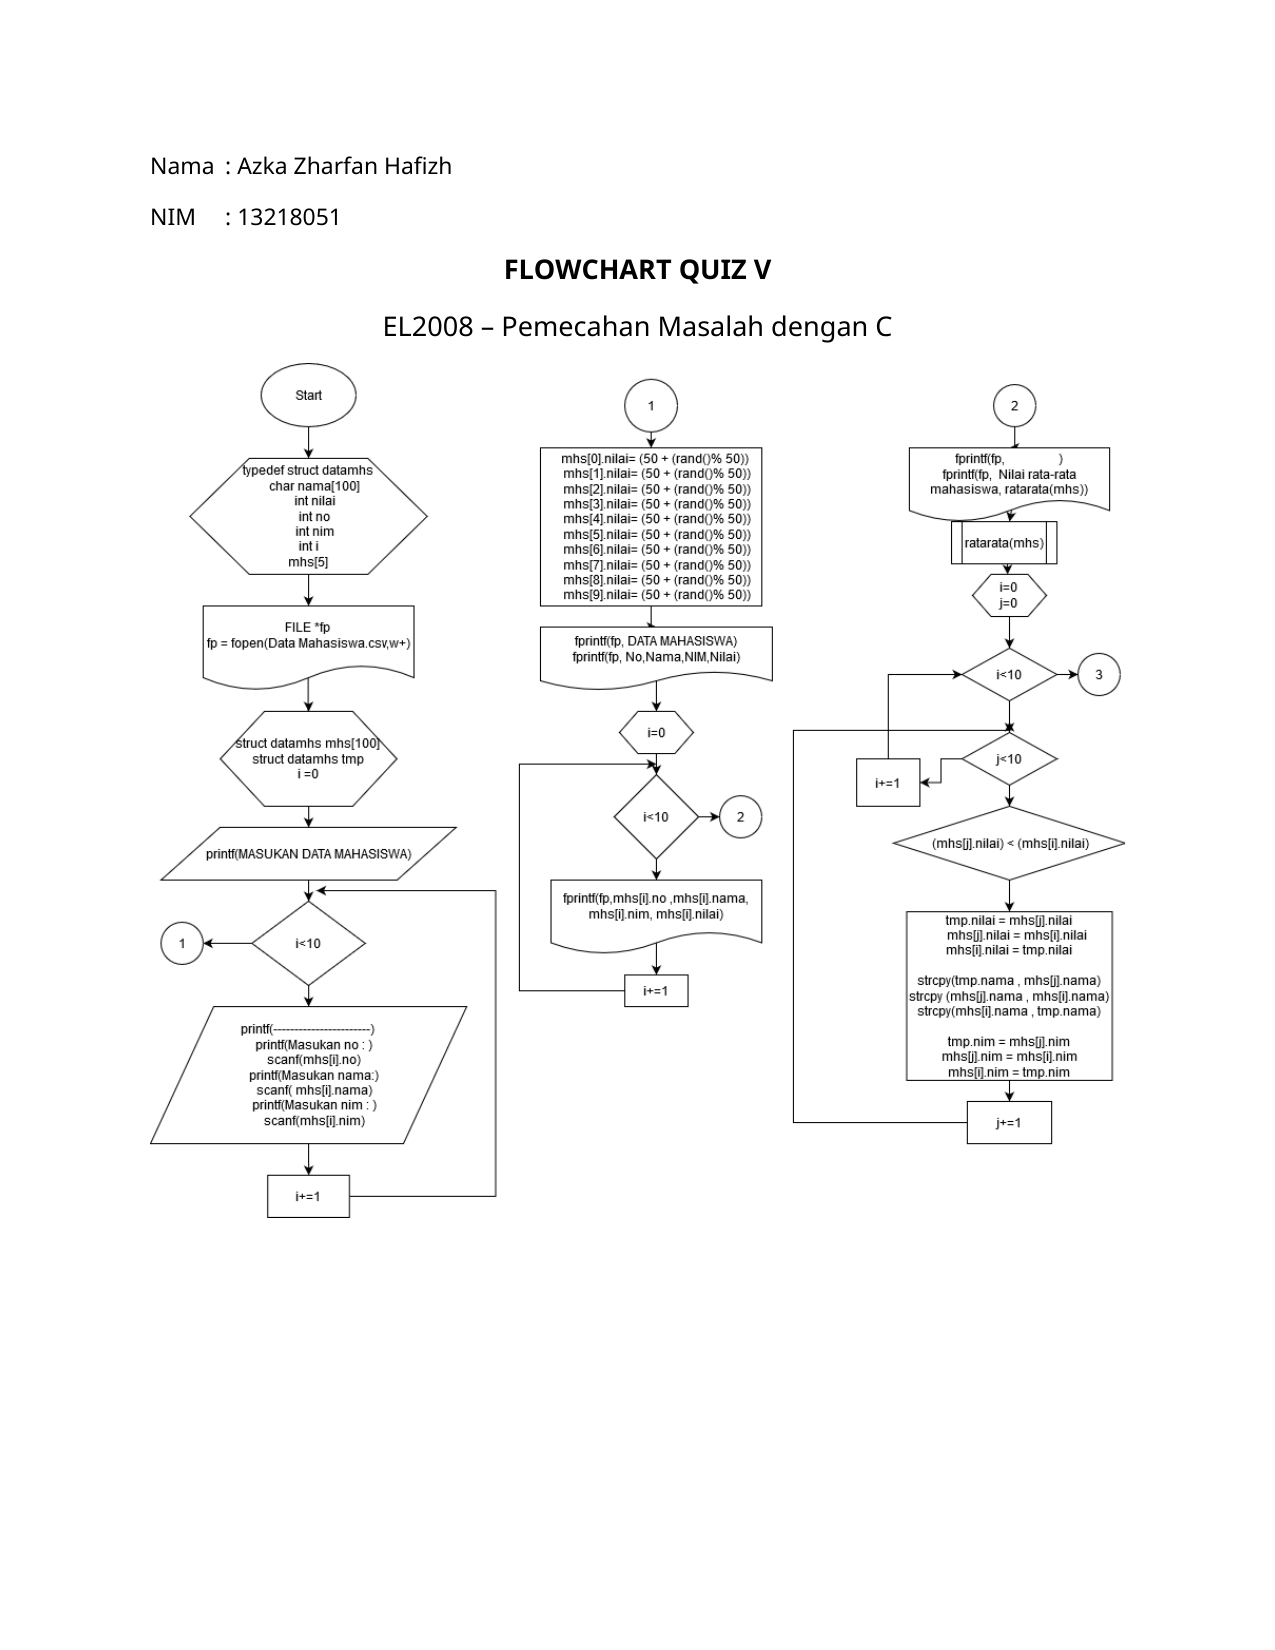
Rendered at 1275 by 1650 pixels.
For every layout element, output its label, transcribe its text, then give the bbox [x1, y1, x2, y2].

text EL2008 – Pemecahan Masalah dengan C [150, 307, 1125, 344]
text NIM : 13218051 [150, 200, 1125, 232]
text Nama : Azka Zharfan Hafizh [150, 150, 1125, 181]
text FLOWCHART QUIZ V [150, 251, 1125, 288]
picture [150, 363, 1125, 1218]
